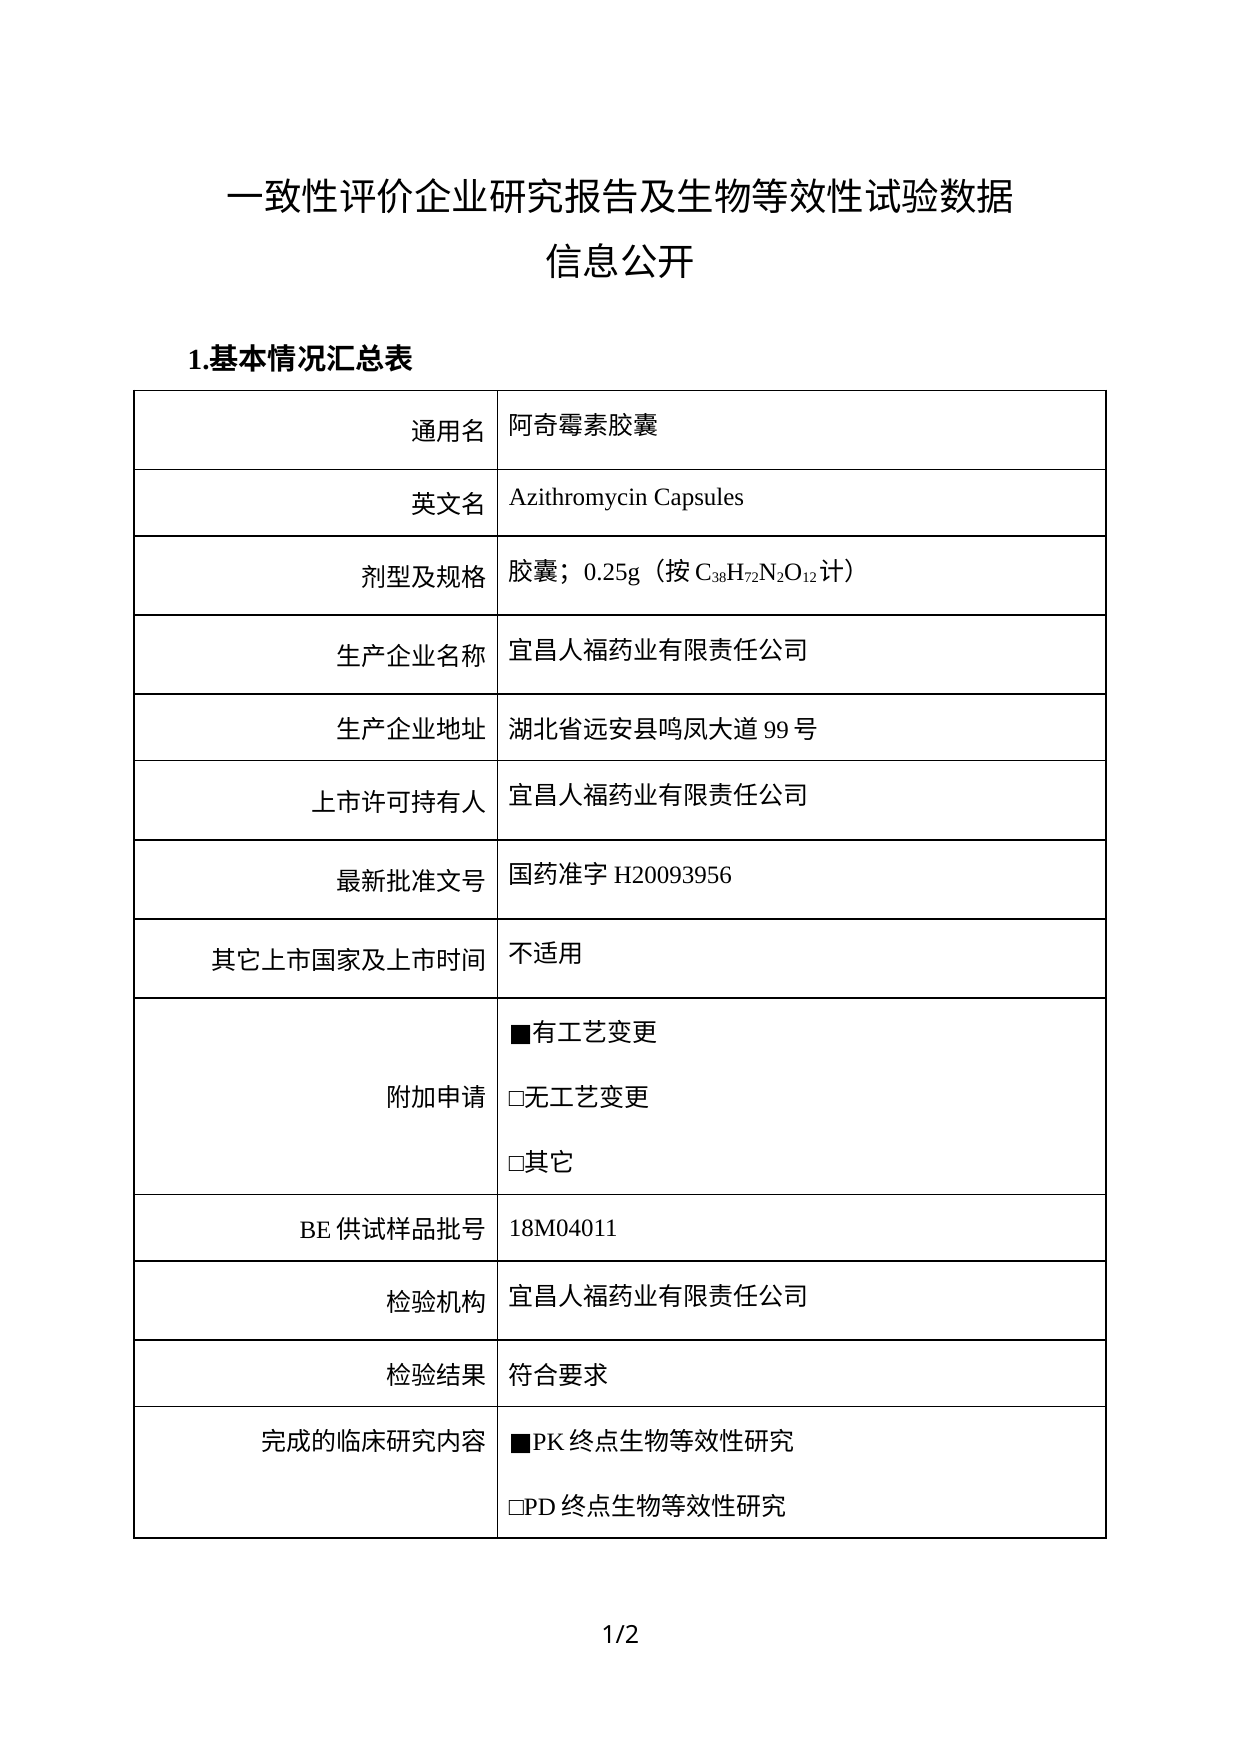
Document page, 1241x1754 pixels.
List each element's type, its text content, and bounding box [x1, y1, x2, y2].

table_cell 检验机构 [135, 1262, 497, 1339]
table_cell 剂型及规格 [135, 537, 497, 614]
table_cell 附加申请 [135, 999, 497, 1193]
table_cell ■有工艺变更 □无工艺变更 □其它 [498, 999, 1105, 1193]
table_cell BE供试样品批号 [135, 1195, 497, 1260]
text 一致性评价企业研究报告及生物等效性试验数据 [187, 162, 1053, 227]
table_header 阿奇霉素胶囊 [498, 391, 1105, 468]
table_cell 英文名 [135, 470, 497, 535]
table_cell 符合要求 [498, 1341, 1105, 1406]
table_cell Azithromycin Capsules [498, 470, 1105, 535]
table_cell 宜昌人福药业有限责任公司 [498, 1262, 1105, 1339]
table_cell 18M04011 [498, 1195, 1105, 1260]
table_cell 最新批准文号 [135, 841, 497, 918]
table_cell 生产企业地址 [135, 695, 497, 760]
table_cell 湖北省远安县鸣凤大道99号 [498, 695, 1105, 760]
table_cell 宜昌人福药业有限责任公司 [498, 616, 1105, 693]
text 1.基本情况汇总表 [187, 324, 1053, 389]
table_cell 不适用 [498, 920, 1105, 997]
table_header 通用名 [135, 391, 497, 468]
table_cell 其它上市国家及上市时间 [135, 920, 497, 997]
table_cell 国药准字H20093956 [498, 841, 1105, 918]
table_cell 上市许可持有人 [135, 761, 497, 839]
text 信息公开 [187, 227, 1053, 292]
table_cell 生产企业名称 [135, 616, 497, 693]
table_cell 检验结果 [135, 1341, 497, 1406]
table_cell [498, 1407, 1105, 1537]
table_cell 完成的临床研究内容 [135, 1407, 497, 1537]
table_cell 胶囊；0.25g（按C38H72N2O12计） [498, 537, 1105, 614]
table_cell 宜昌人福药业有限责任公司 [498, 761, 1105, 839]
